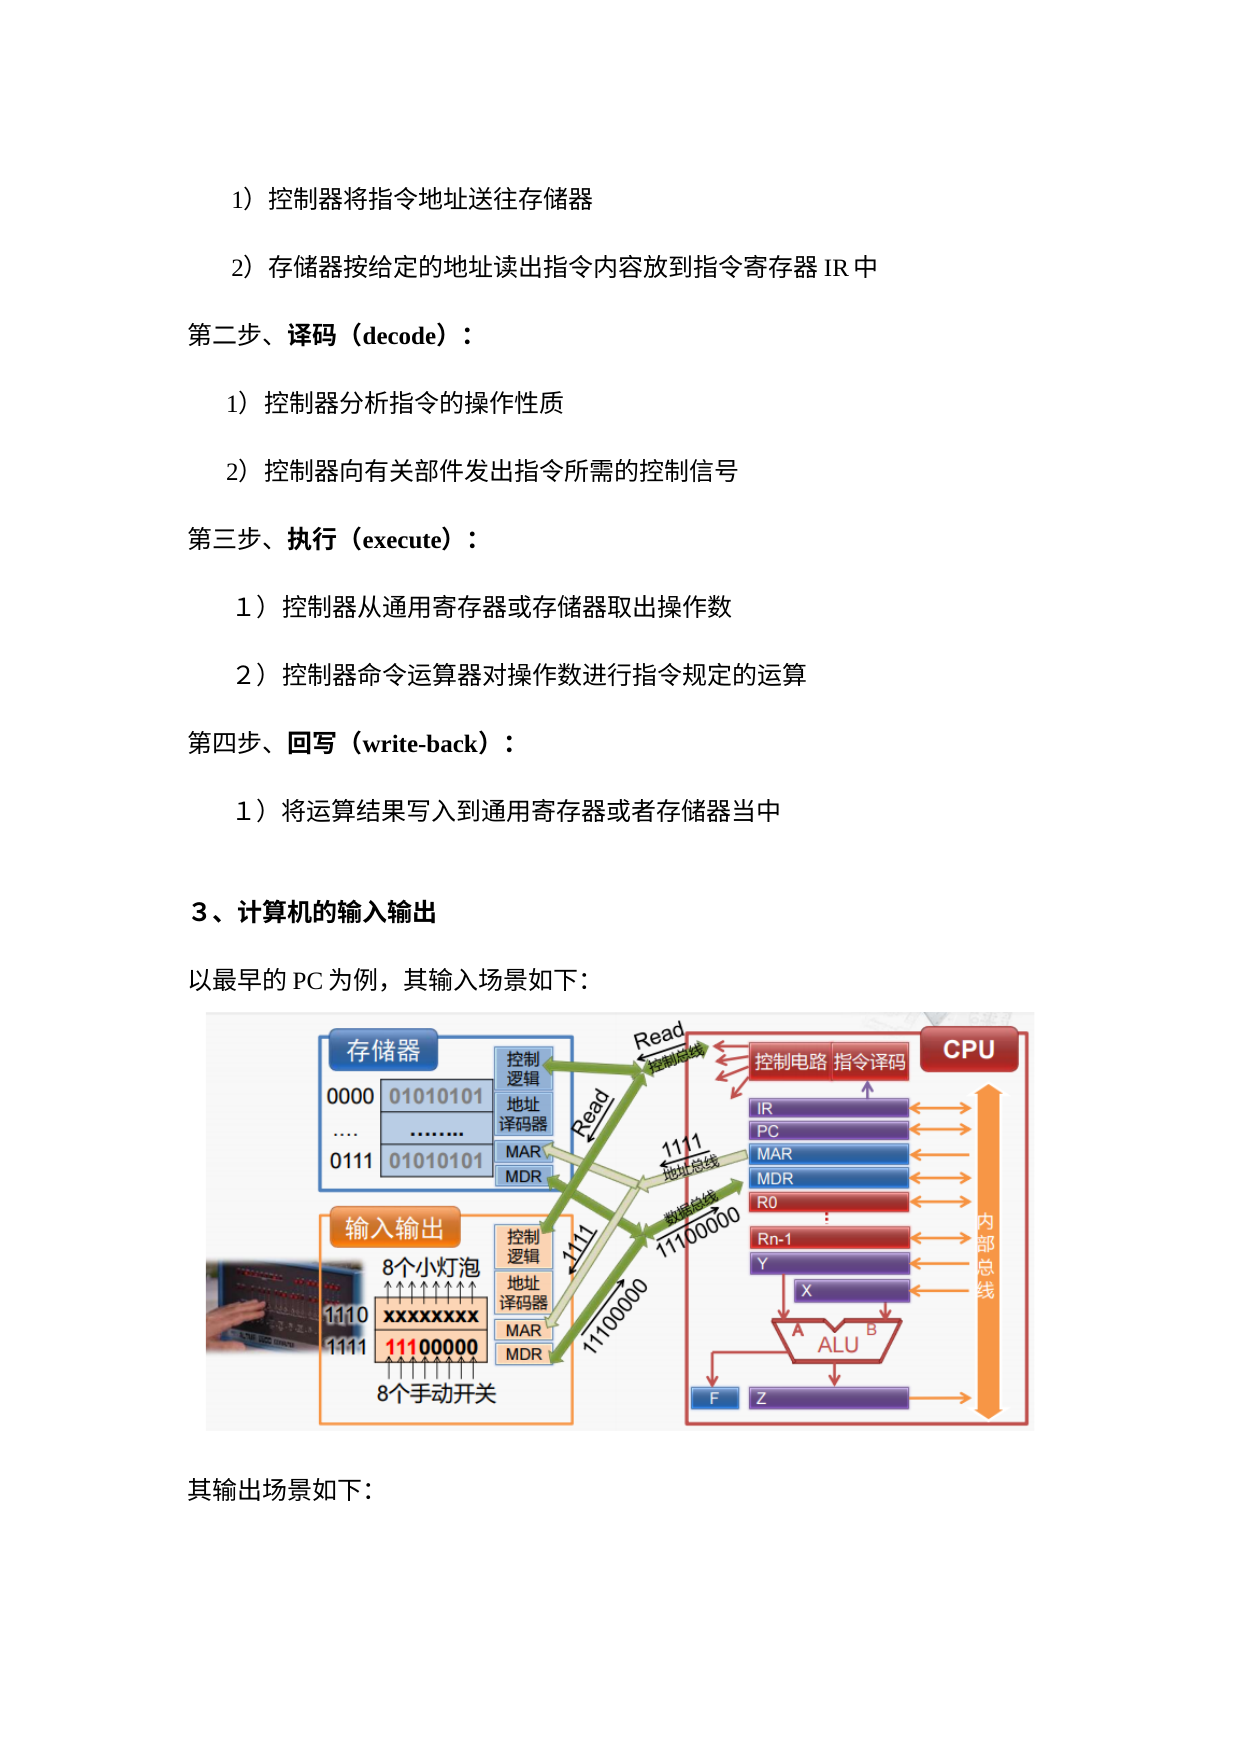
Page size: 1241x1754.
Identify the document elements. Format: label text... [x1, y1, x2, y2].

text 第三步、执行（execute）： [187, 503, 1053, 571]
text ３、计算机的输入输出 [187, 877, 1053, 945]
list 控制器向有关部件发出指令所需的控制信号 [226, 436, 1053, 503]
text 1）控制器将指令地址送往存储器 [187, 164, 1053, 232]
list 控制器命令运算器对操作数进行指令规定的运算 [231, 639, 1053, 707]
text 第二步、译码（decode）： [187, 300, 1053, 368]
text 其输出场景如下： [187, 1454, 1053, 1522]
list 控制器分析指令的操作性质 [226, 368, 1053, 436]
text 2）存储器按给定的地址读出指令内容放到指令寄存器IR中 [187, 232, 1053, 300]
text 第四步、回写（write-back）： [187, 707, 1053, 775]
list 控制器从通用寄存器或存储器取出操作数 [231, 571, 1053, 639]
picture [205, 1012, 1035, 1431]
text 以最早的PC为例，其输入场景如下： [187, 945, 1053, 1013]
text １）将运算结果写入到通用寄存器或者存储器当中 [187, 775, 1053, 843]
